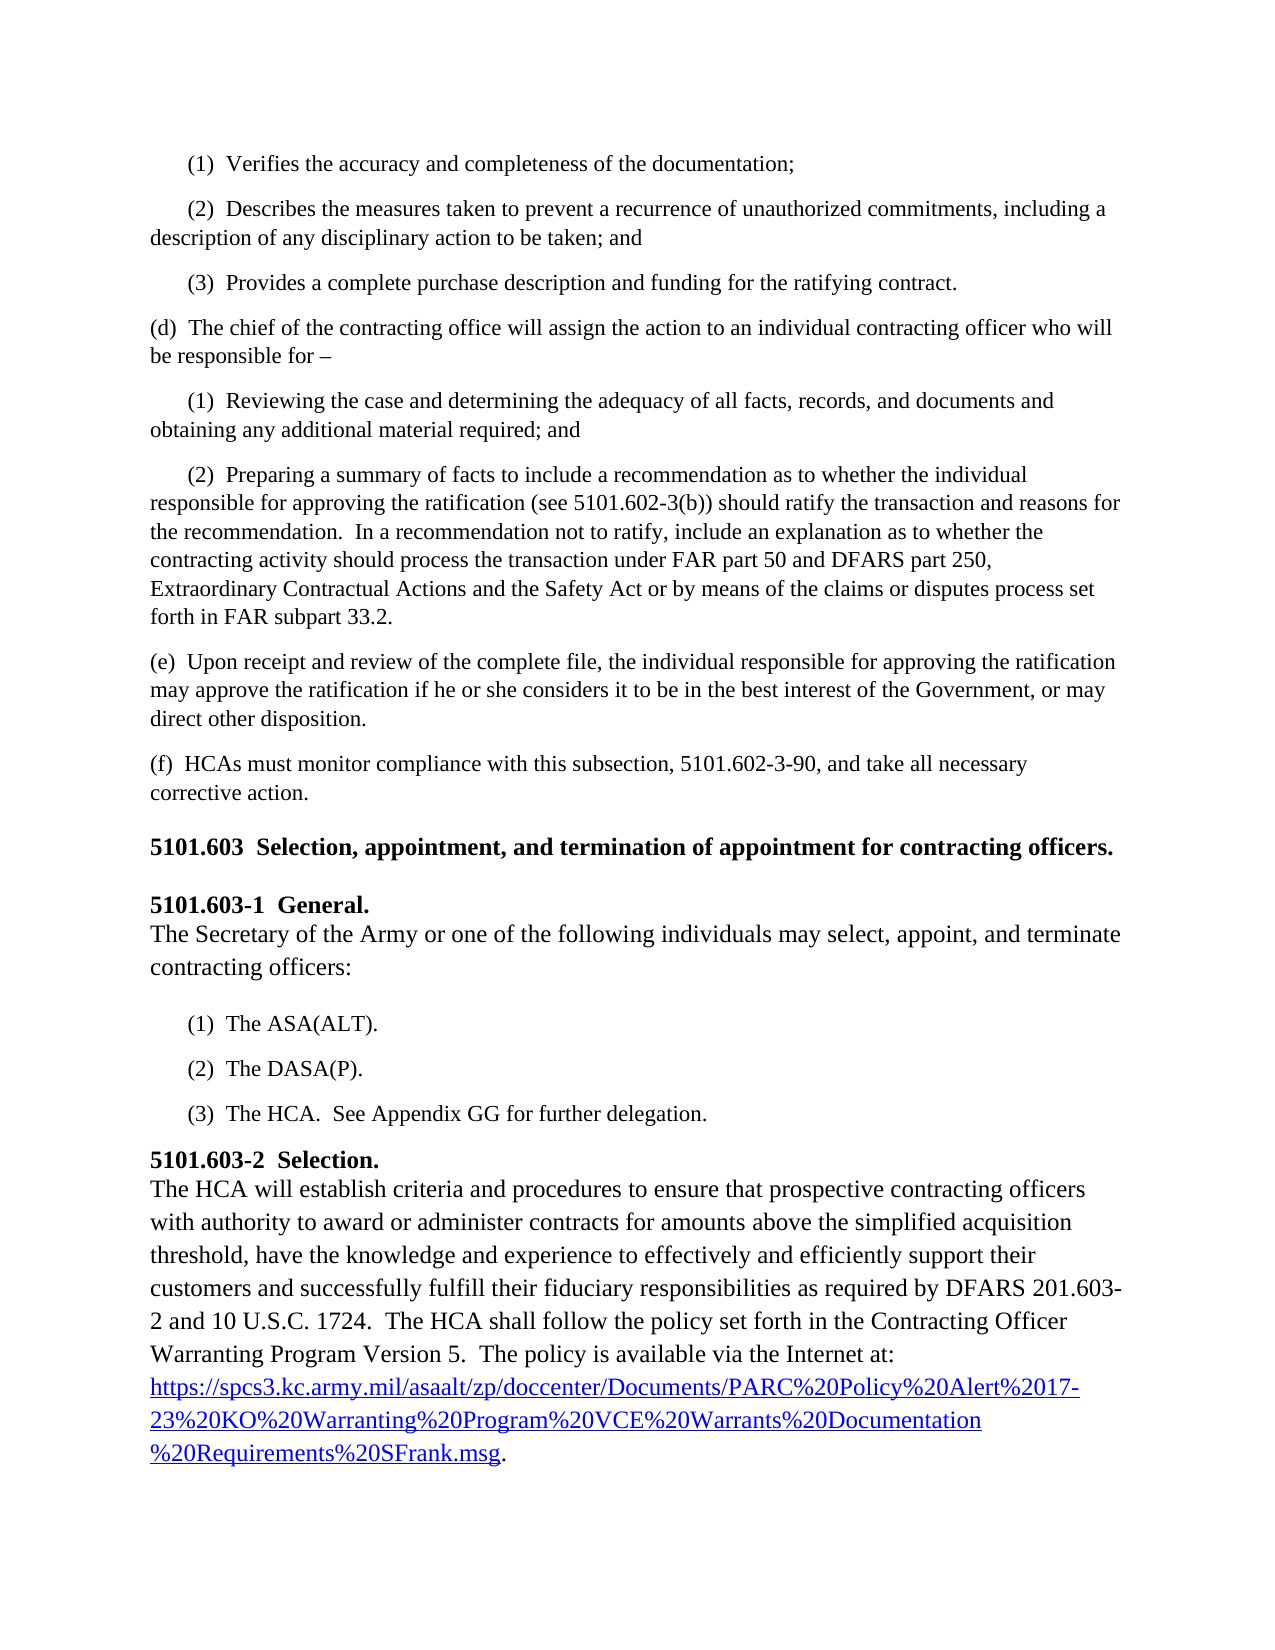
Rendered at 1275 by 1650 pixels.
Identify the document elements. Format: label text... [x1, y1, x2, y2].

text The HCA will establish criteria and procedures to ensure that prospective contracting officers with authority to award or administer contracts for amounts above the simplified acquisition threshold, have the knowledge and experience to effectively and efficiently support their customers and successfully fulfill their fiduciary responsibilities as required by DFARS 201.603-2 and 10 U.S.C. 1724. The HCA shall follow the policy set forth in the Contracting Officer Warranting Program Version 5. The policy is available via the Internet at: https://spcs3.kc.army.mil/asaalt/zp/doccenter/Documents/PARC%20Policy%20Alert%2017-23%20KO%20Warranting%20Program%20VCE%20Warrants%20Documentation%20Requirements%20SFrank.msg. [150, 1174, 1125, 1467]
text The Secretary of the Army or one of the following individuals may select, appoint, and terminate contracting officers: [150, 919, 1125, 981]
subtitle 5101.603-1 General. [150, 890, 1125, 919]
list (2) Describes the measures taken to prevent a recurrence of unauthorized commitments, including a description of any disciplinary action to be taken; and [150, 195, 1125, 250]
list (f) HCAs must monitor compliance with this subsection, 5101.602-3-90, and take all necessary corrective action. [150, 750, 1125, 805]
subtitle 5101.603 Selection, appointment, and termination of appointment for contracting officers. [150, 832, 1125, 861]
list (3) Provides a complete purchase description and funding for the ratifying contract. [150, 269, 1125, 295]
list (2) Preparing a summary of facts to include a recommendation as to whether the individual responsible for approving the ratification (see 5101.602-3(b)) should ratify the transaction and reasons for the recommendation. In a recommendation not to ratify, include an explanation as to whether the contracting activity should process the transaction under FAR part 50 and DFARS part 250, Extraordinary Contractual Actions and the Safety Act or by means of the claims or disputes process set forth in FAR subpart 33.2. [150, 461, 1125, 629]
subtitle 5101.603-2 Selection. [150, 1145, 1125, 1174]
list (1) The ASA(ALT). [150, 1010, 1125, 1036]
list (1) Reviewing the case and determining the adequacy of all facts, records, and documents and obtaining any additional material required; and [150, 387, 1125, 442]
list (1) Verifies the accuracy and completeness of the documentation; [150, 150, 1125, 176]
list (2) The DASA(P). [150, 1055, 1125, 1081]
list (d) The chief of the contracting office will assign the action to an individual contracting officer who will be responsible for – [150, 314, 1125, 368]
list (3) The HCA. See Appendix GG for further delegation. [150, 1100, 1125, 1126]
list (e) Upon receipt and review of the complete file, the individual responsible for approving the ratification may approve the ratification if he or she considers it to be in the best interest of the Government, or may direct other disposition. [150, 648, 1125, 731]
